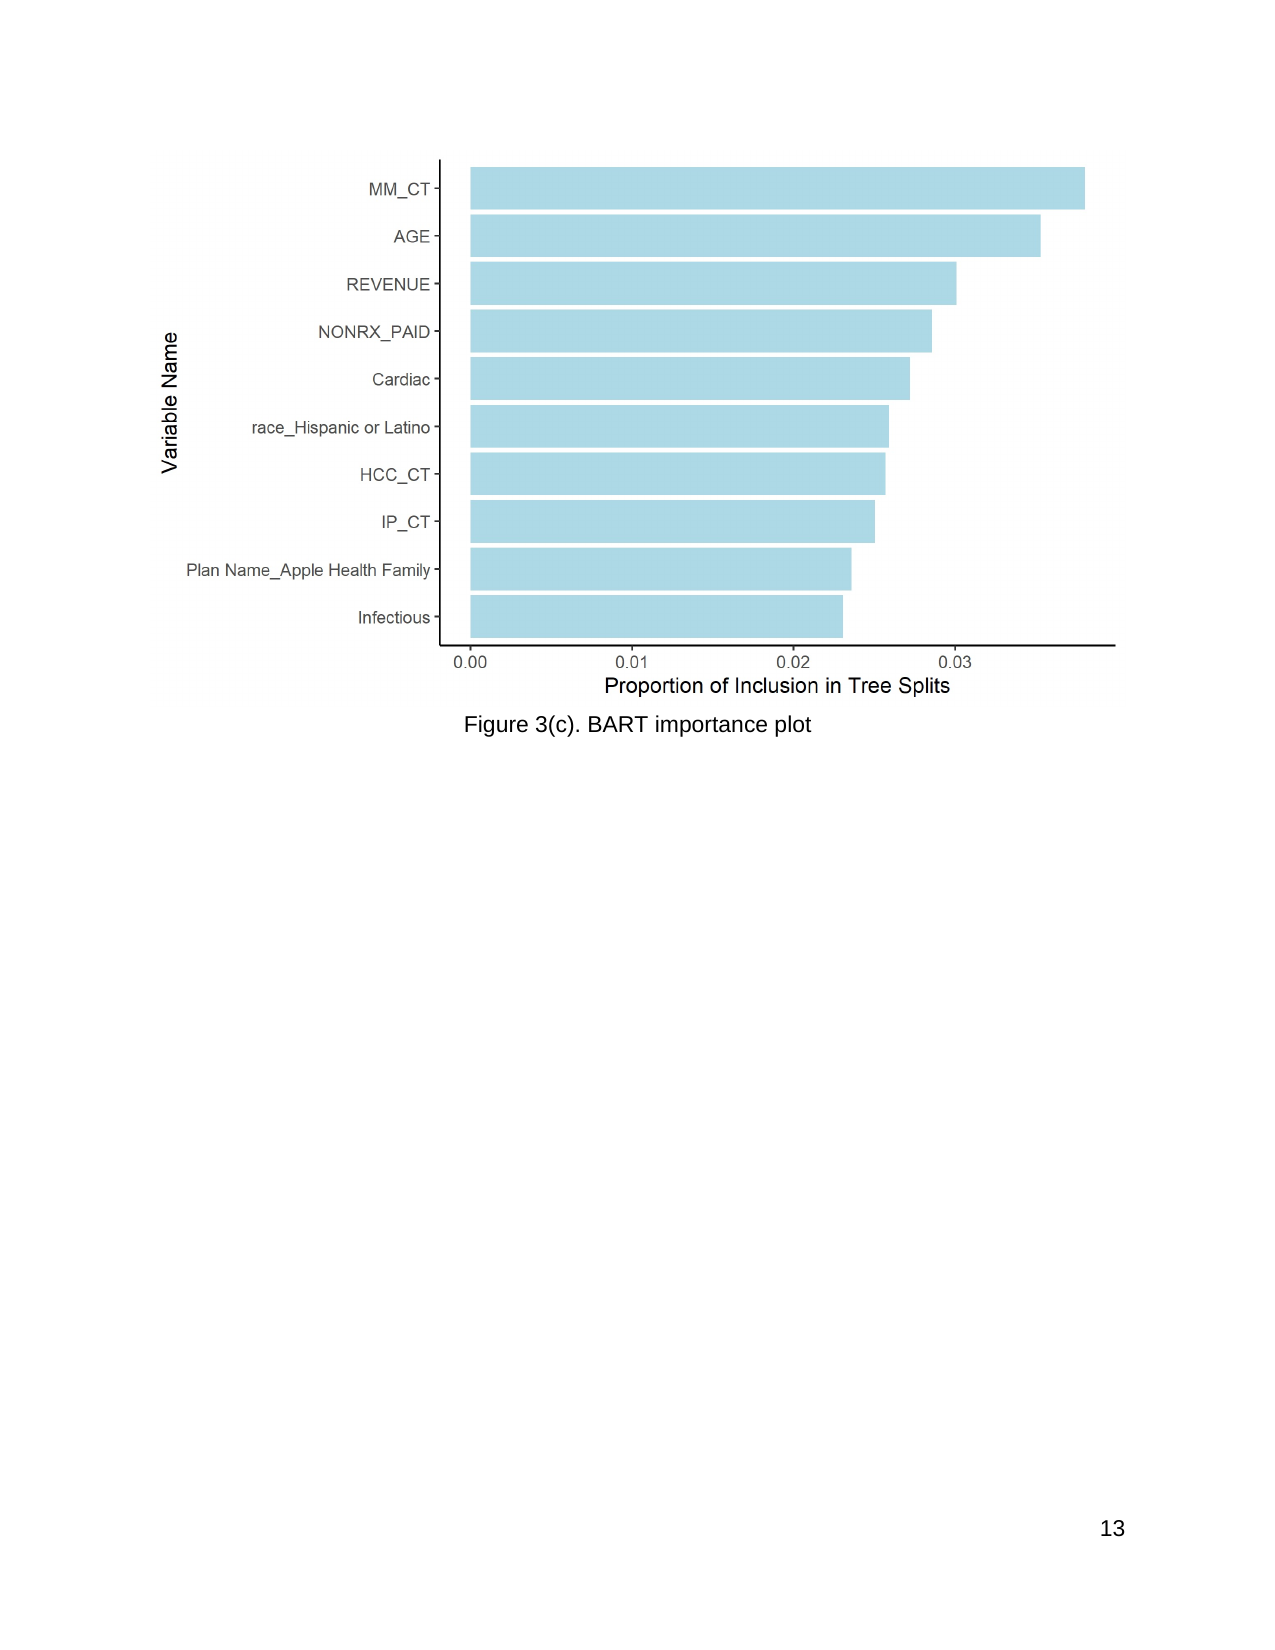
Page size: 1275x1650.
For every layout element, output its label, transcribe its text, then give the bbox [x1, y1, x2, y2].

text Figure 3(c). BART importance plot [150, 711, 1125, 737]
picture [150, 150, 1126, 707]
